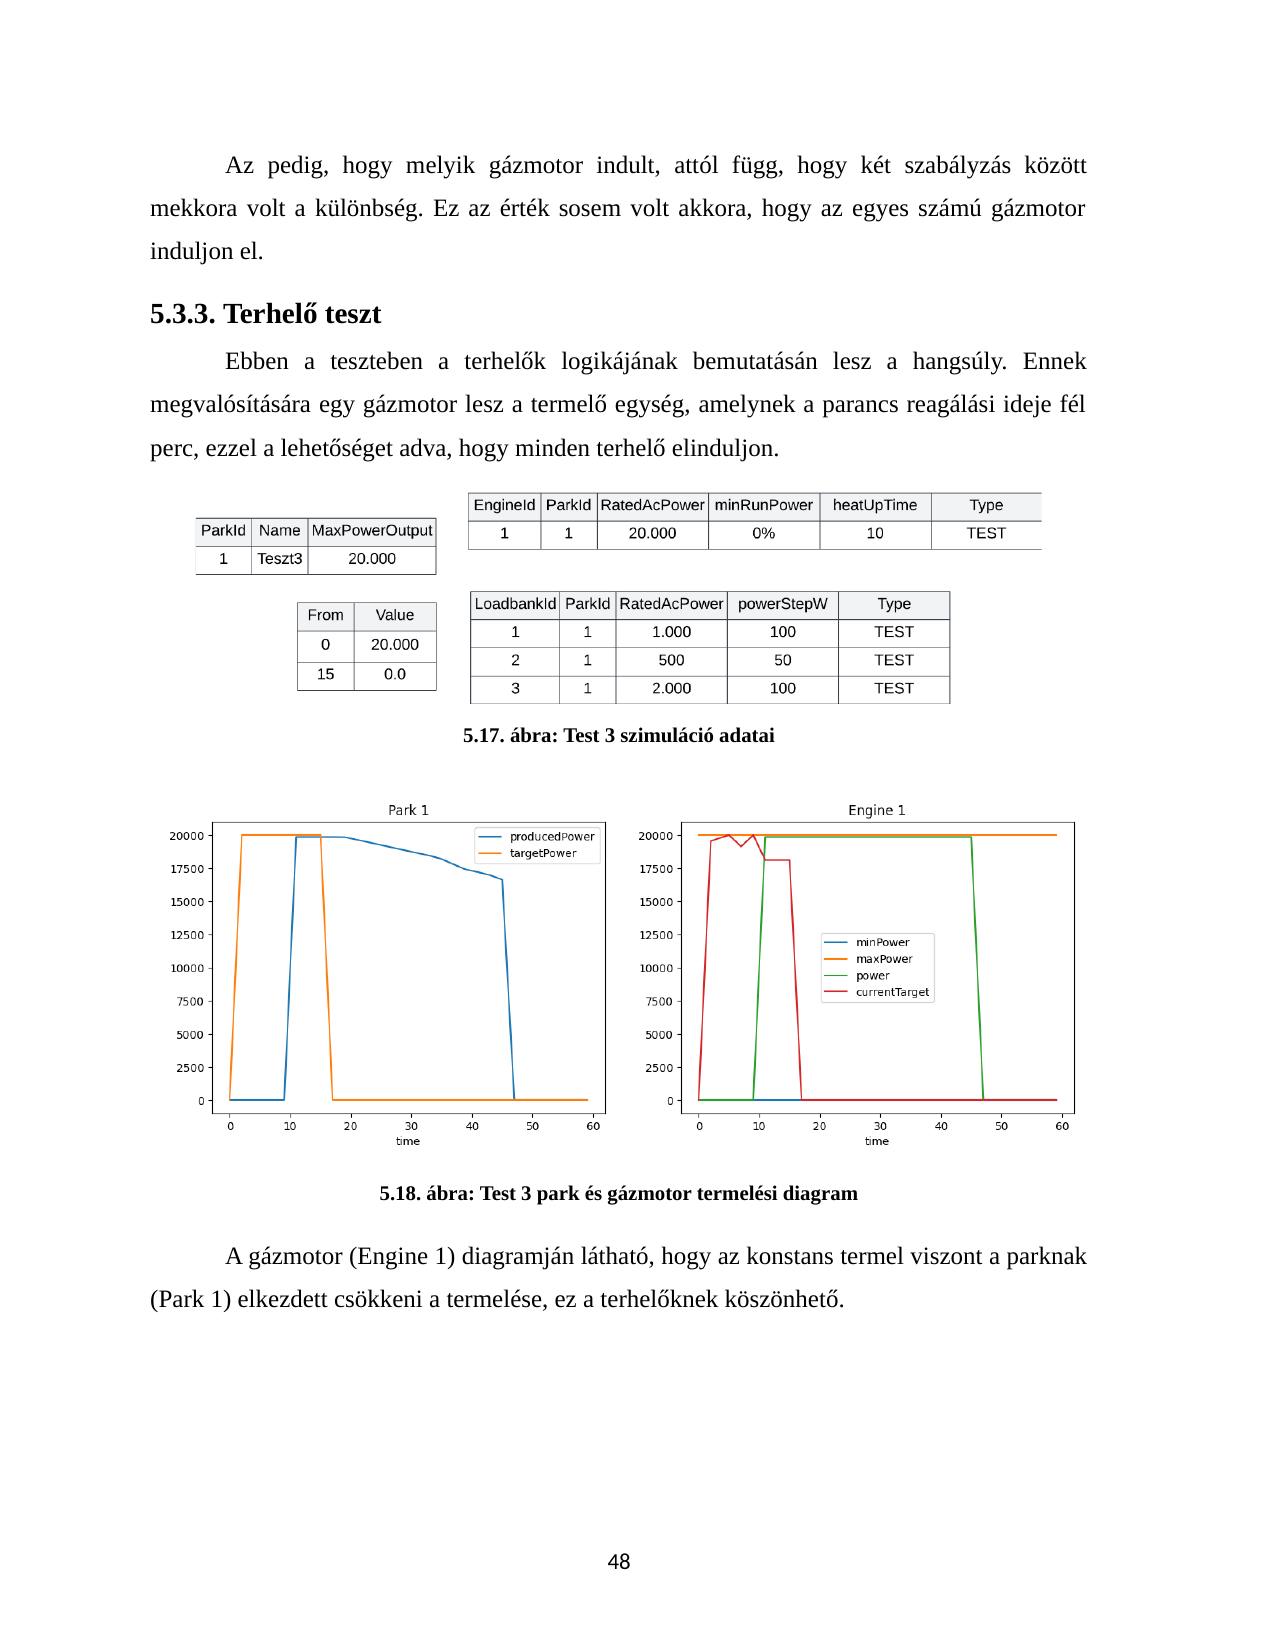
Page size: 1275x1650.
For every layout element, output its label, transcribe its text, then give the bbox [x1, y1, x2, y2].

picture [195, 492, 1042, 704]
table_header [150, 784, 619, 1168]
text Az pedig, hogy melyik gázmotor indult, attól függ, hogy két szabályzás között mekkora volt a különbség. Ez az érték sosem volt akkora, hogy az egyes számú gázmotor induljon el. [150, 150, 1087, 265]
picture [161, 796, 612, 1155]
subtitle Terhelő teszt [150, 296, 1087, 329]
picture [630, 796, 1080, 1155]
table_header [619, 784, 1087, 1168]
text A gázmotor (Engine 1) diagramján látható, hogy az konstans termel viszont a parknak (Park 1) elkezdett csökkeni a termelése, ez a terhelőknek köszönhető. [150, 1241, 1087, 1313]
text Ebben a teszteben a terhelők logikájának bemutatásán lesz a hangsúly. Ennek megvalósítására egy gázmotor lesz a termelő egység, amelynek a parancs reagálási ideje fél perc, ezzel a lehetőséget adva, hogy minden terhelő elinduljon. [150, 346, 1087, 461]
